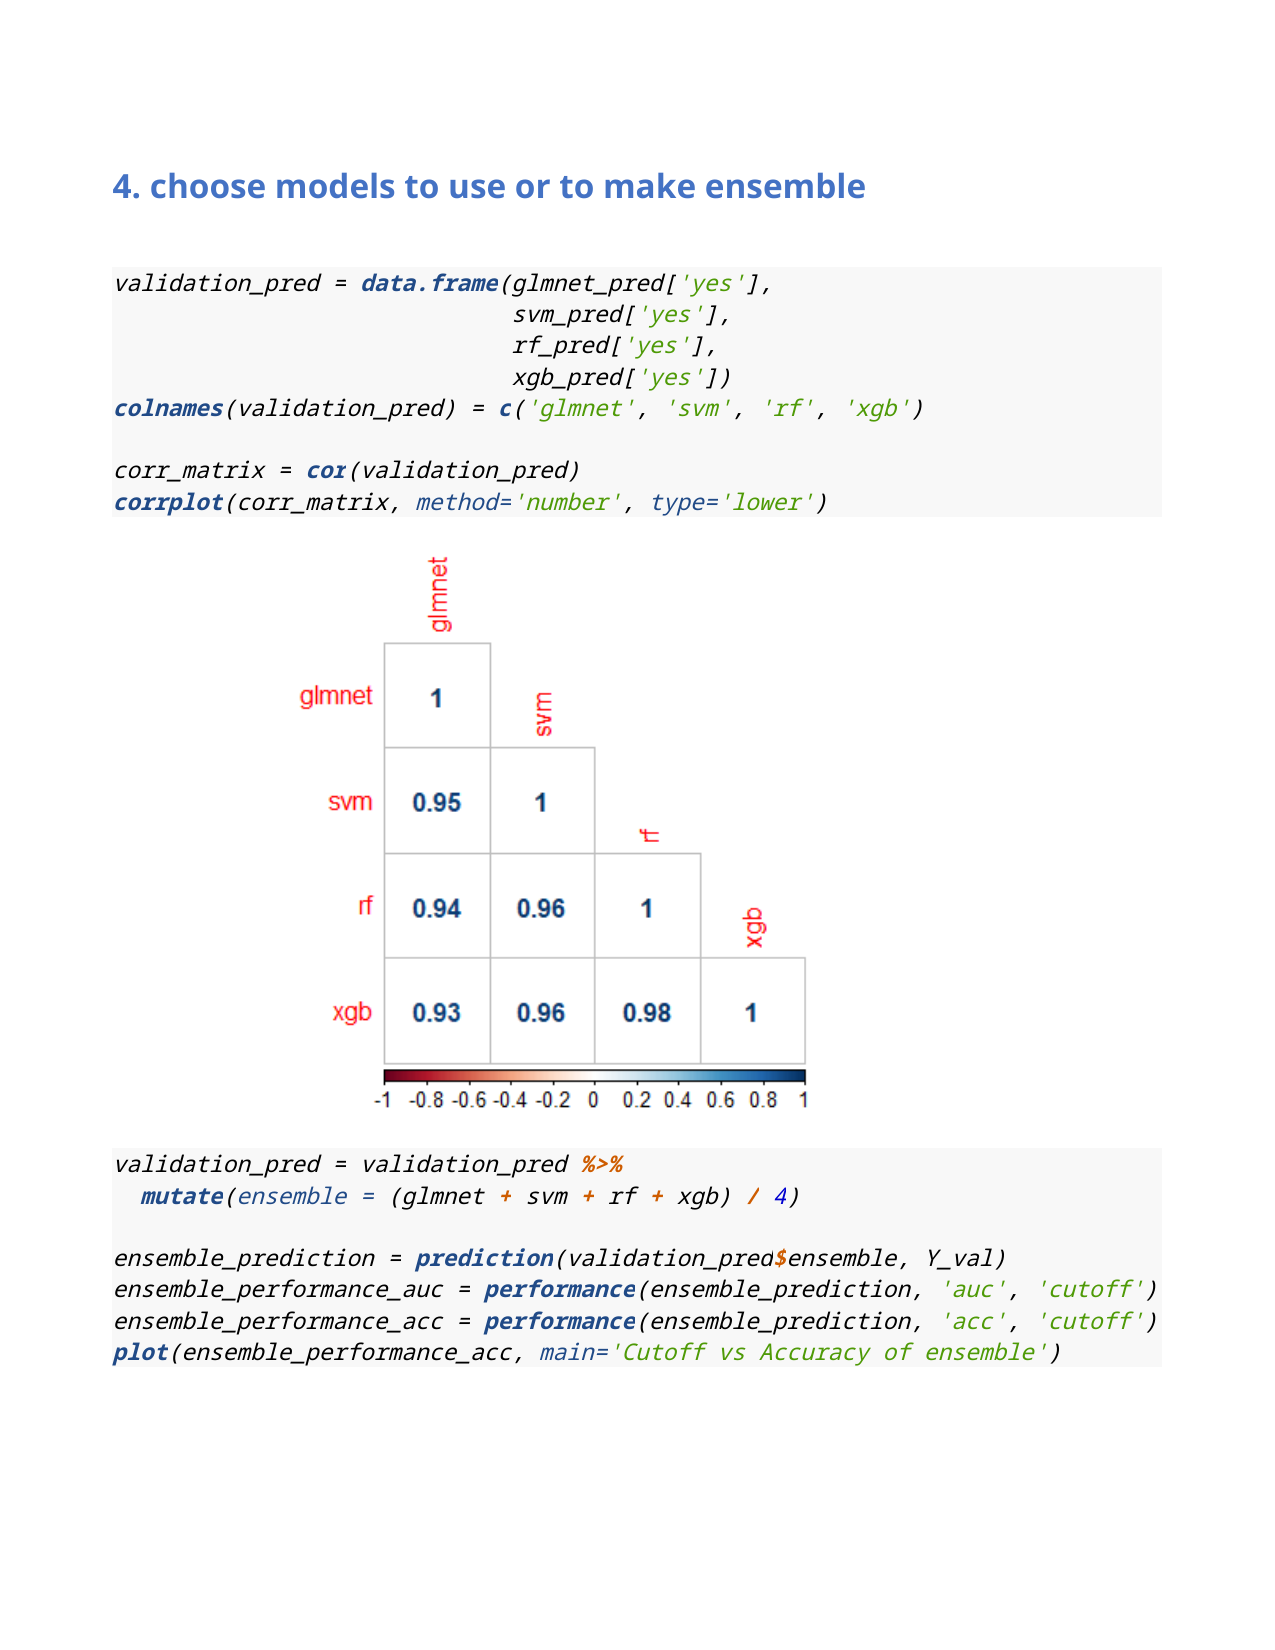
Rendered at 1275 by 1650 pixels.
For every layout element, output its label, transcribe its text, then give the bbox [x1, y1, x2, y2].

subtitle 4. choose models to use or to make ensemble [112, 162, 1162, 208]
picture [112, 529, 871, 1136]
text validation_pred = data.frame(glmnet_pred['yes'], svm_pred['yes'], rf_pred['yes'], xgb_pred['yes']) colnames(validation_pred) = c('glmnet', 'svm', 'rf', 'xgb') corr_matrix = cor(validation_pred) corrplot(corr_matrix, method='number', type='lower') [112, 267, 1162, 517]
text validation_pred = validation_pred %>% mutate(ensemble = (glmnet + svm + rf + xgb) / 4) ensemble_prediction = prediction(validation_pred$ensemble, Y_val) ensemble_performance_auc = performance(ensemble_prediction, 'auc', 'cutoff') ensemble_performance_acc = performance(ensemble_prediction, 'acc', 'cutoff') plot(ensemble_performance_acc, main='Cutoff vs Accuracy of ensemble') [112, 1148, 1162, 1367]
